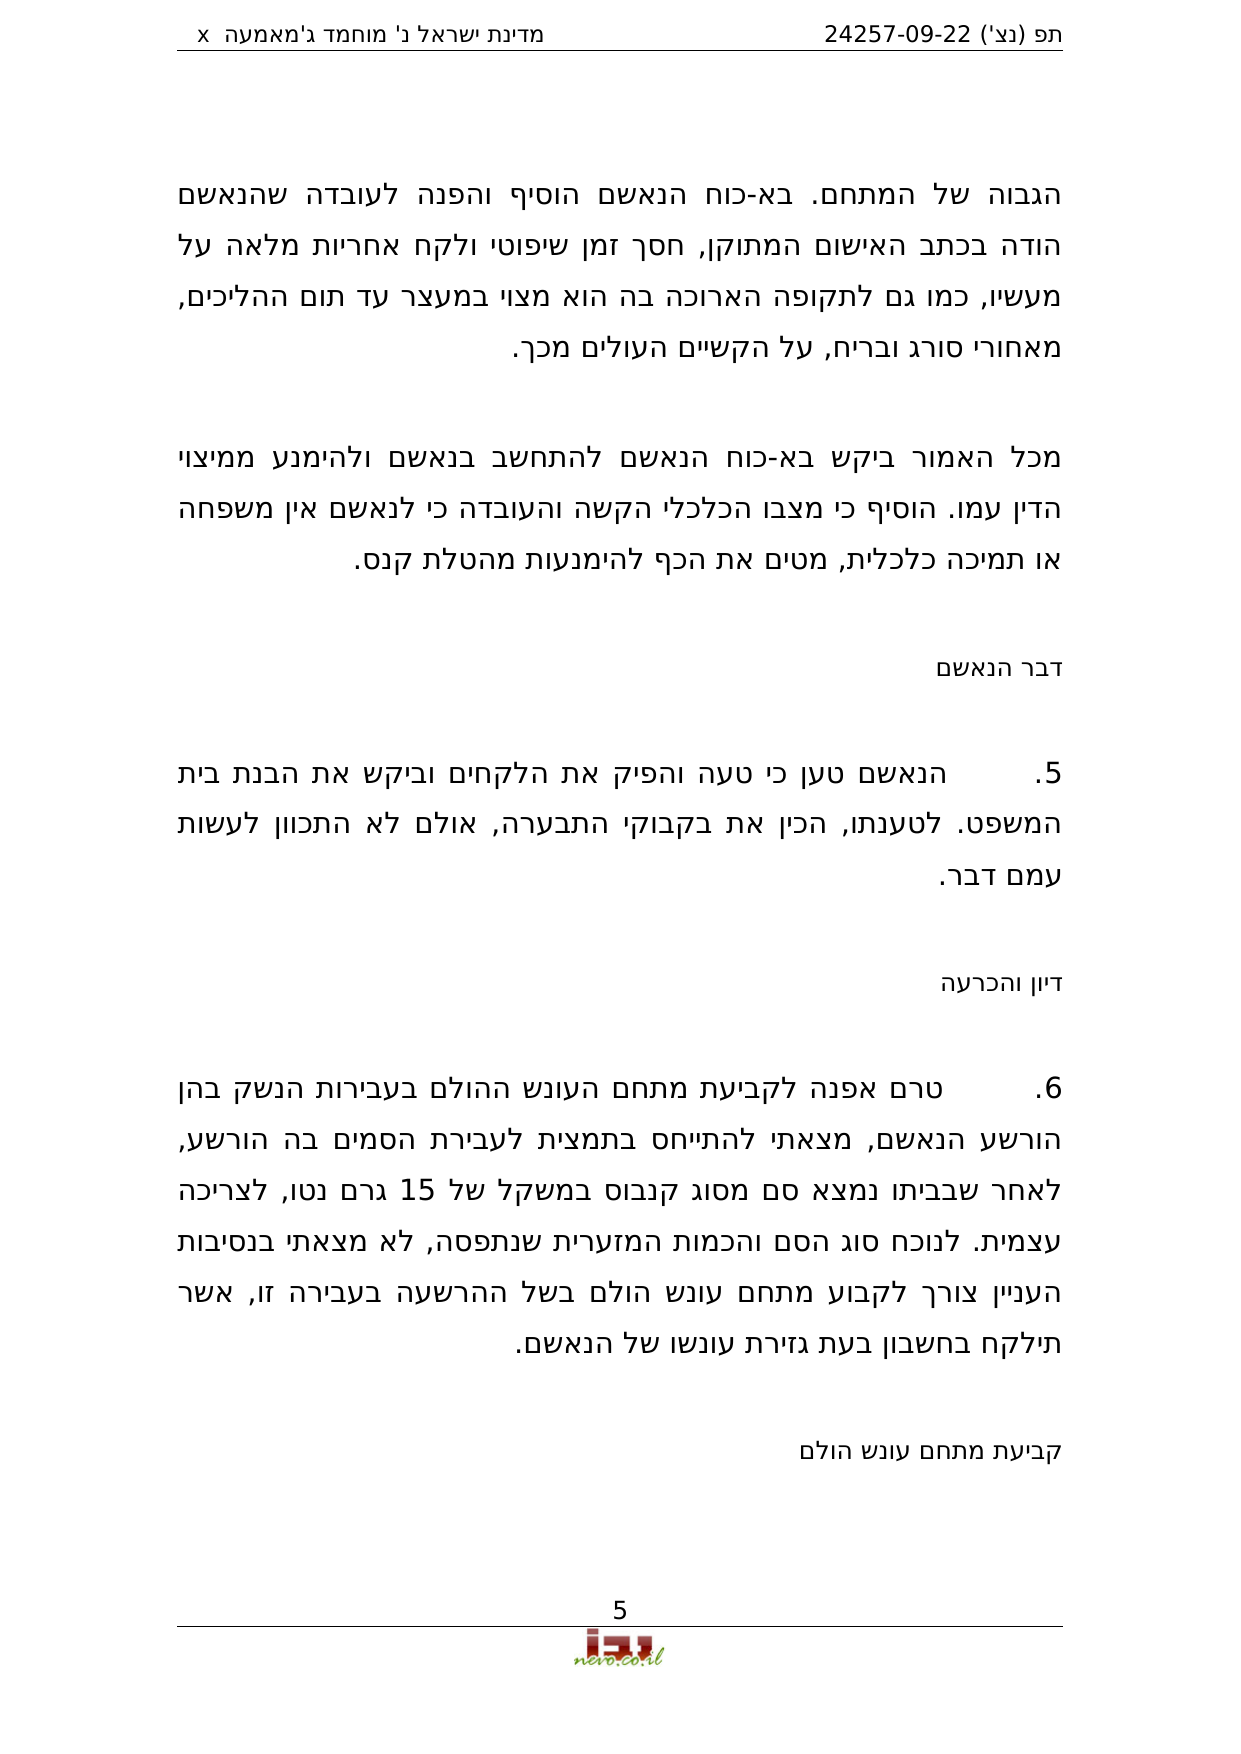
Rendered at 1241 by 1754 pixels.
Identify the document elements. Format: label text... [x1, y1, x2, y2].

text דבר הנאשם [177, 653, 1063, 682]
picture [574, 1628, 666, 1667]
text מכל האמור ביקש בא-כוח הנאשם להתחשב בנאשם ולהימנע ממיצוי הדין עמו. הוסיף כי מצבו הכלכלי הקשה והעובדה כי לנאשם אין משפחה או תמיכה כלכלית, מטים את הכף להימנעות מהטלת קנס. [177, 440, 1063, 576]
text 5. הנאשם טען כי טעה והפיק את הלקחים וביקש את הבנת בית המשפט. לטענתו, הכין את בקבוקי התבערה, אולם לא התכוון לעשות עמם דבר. [177, 756, 1063, 892]
text קביעת מתחם עונש הולם [177, 1437, 1063, 1466]
text 6. טרם אפנה לקביעת מתחם העונש ההולם בעבירות הנשק בהן הורשע הנאשם, מצאתי להתייחס בתמצית לעבירת הסמים בה הורשע, לאחר שבביתו נמצא סם מסוג קנבוס במשקל של 15 גרם נטו, לצריכה עצמית. לנוכח סוג הסם והכמות המזערית שנתפסה, לא מצאתי בנסיבות העניין צורך לקבוע מתחם עונש הולם בשל ההרשעה בעבירה זו, אשר תילקח בחשבון בעת גזירת עונשו של הנאשם. [177, 1071, 1063, 1360]
text דיון והכרעה [177, 968, 1063, 997]
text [177, 177, 1063, 364]
